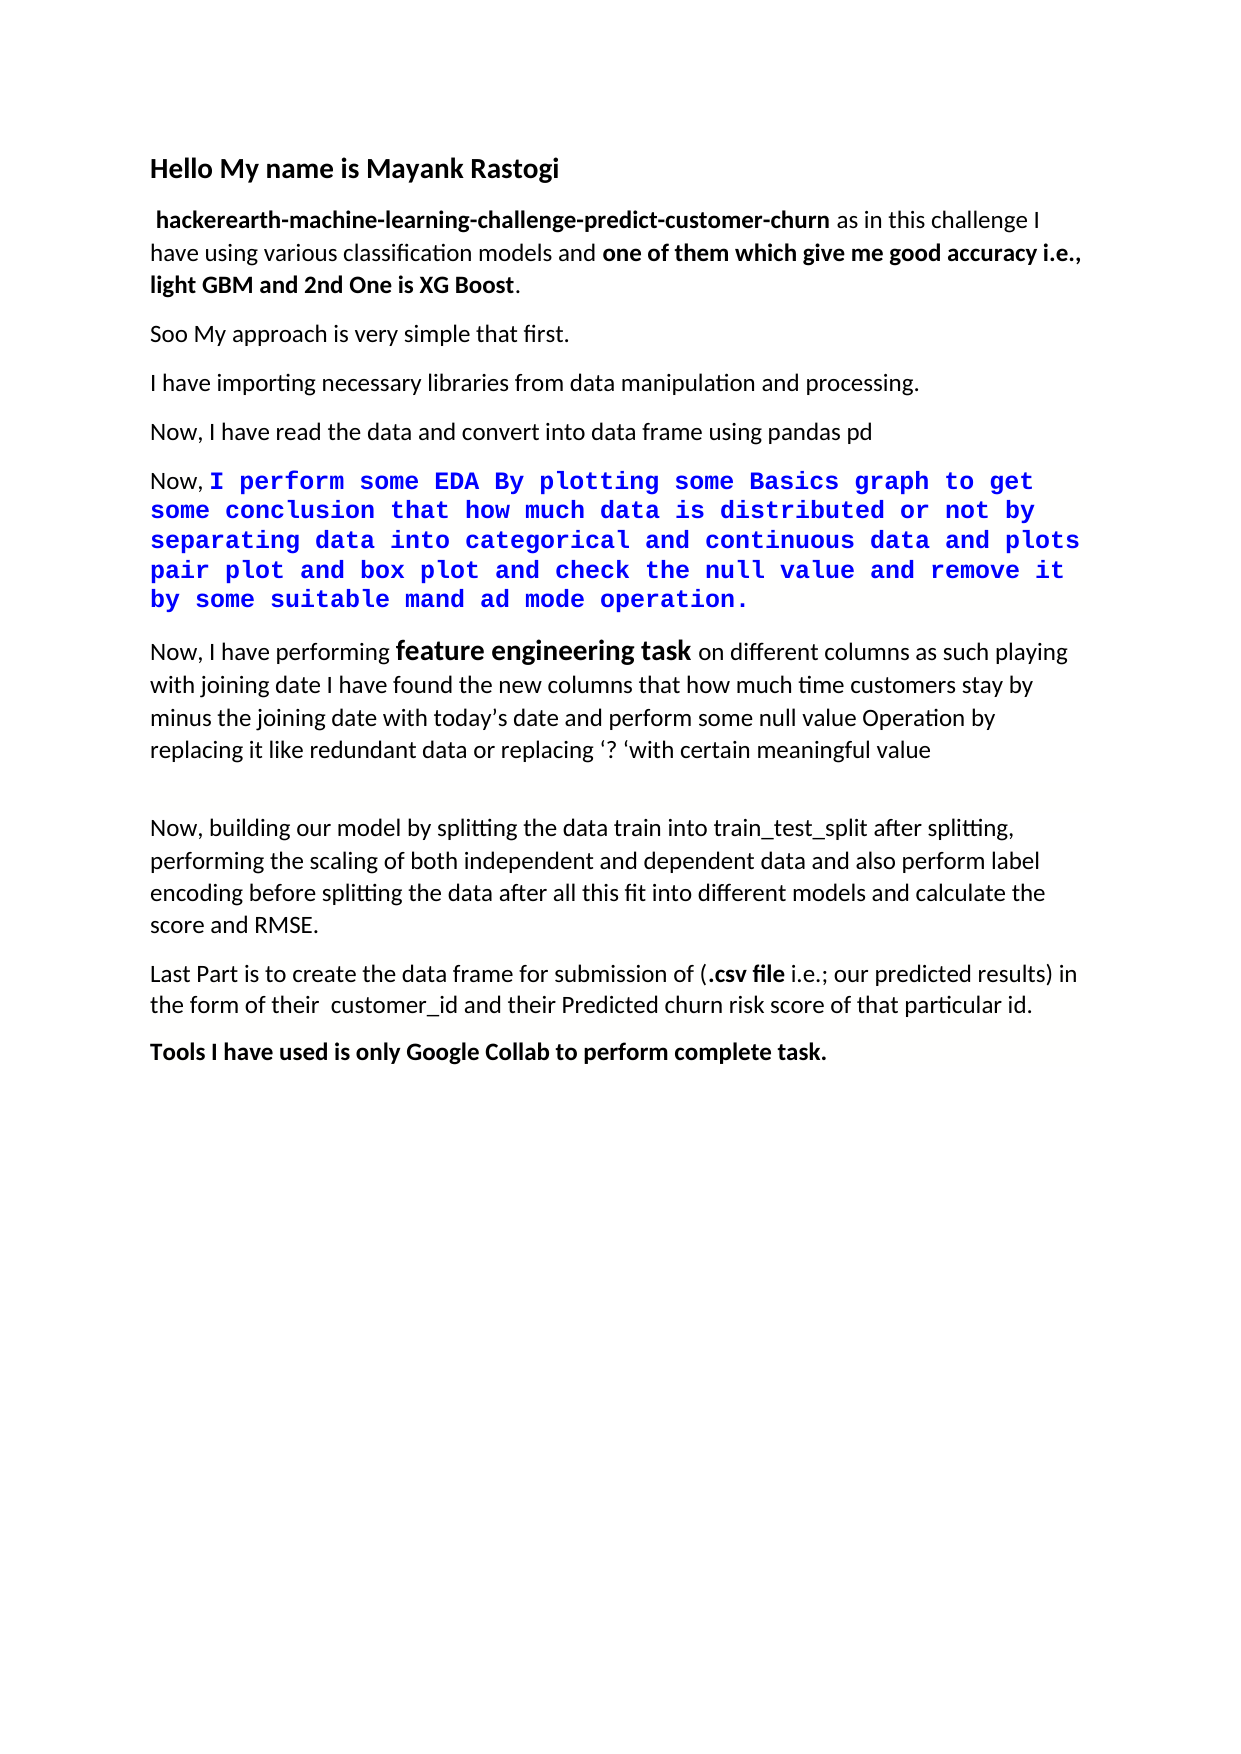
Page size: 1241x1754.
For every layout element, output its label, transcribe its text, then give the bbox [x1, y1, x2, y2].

text Now, I have read the data and convert into data frame using pandas pd [150, 416, 1090, 446]
text Now, I perform some EDA By plotting some Basics graph to get some conclusion that how much data is distributed or not by separating data into categorical and continuous data and plots pair plot and box plot and check the null value and remove it by some suitable mand ad mode operation. [150, 465, 1090, 615]
text Tools I have used is only Google Collab to perform complete task. [150, 1036, 1090, 1067]
text Now, I have performing feature engineering task on different columns as such playing with joining date I have found the new columns that how much time customers stay by minus the joining date with today’s date and perform some null value Operation by replacing it like redundant data or replacing ‘? ‘with certain meaningful value [150, 632, 1090, 764]
text I have importing necessary libraries from data manipulation and processing. [150, 367, 1090, 397]
text Hello My name is Mayank Rastogi [150, 150, 1090, 186]
text Now, building our model by splitting the data train into train_test_split after splitting, performing the scaling of both independent and dependent data and also perform label encoding before splitting the data after all this fit into different models and calculate the score and RMSE. [150, 813, 1090, 940]
text Last Part is to create the data frame for submission of (.csv file i.e.; our predicted results) in the form of their customer_id and their Predicted churn risk score of that particular id. [150, 958, 1090, 1019]
text hackerearth-machine-learning-challenge-predict-customer-churn as in this challenge I have using various classification models and one of them which give me good accuracy i.e., light GBM and 2nd One is XG Boost. [150, 204, 1090, 299]
text Soo My approach is very simple that first. [150, 318, 1090, 348]
